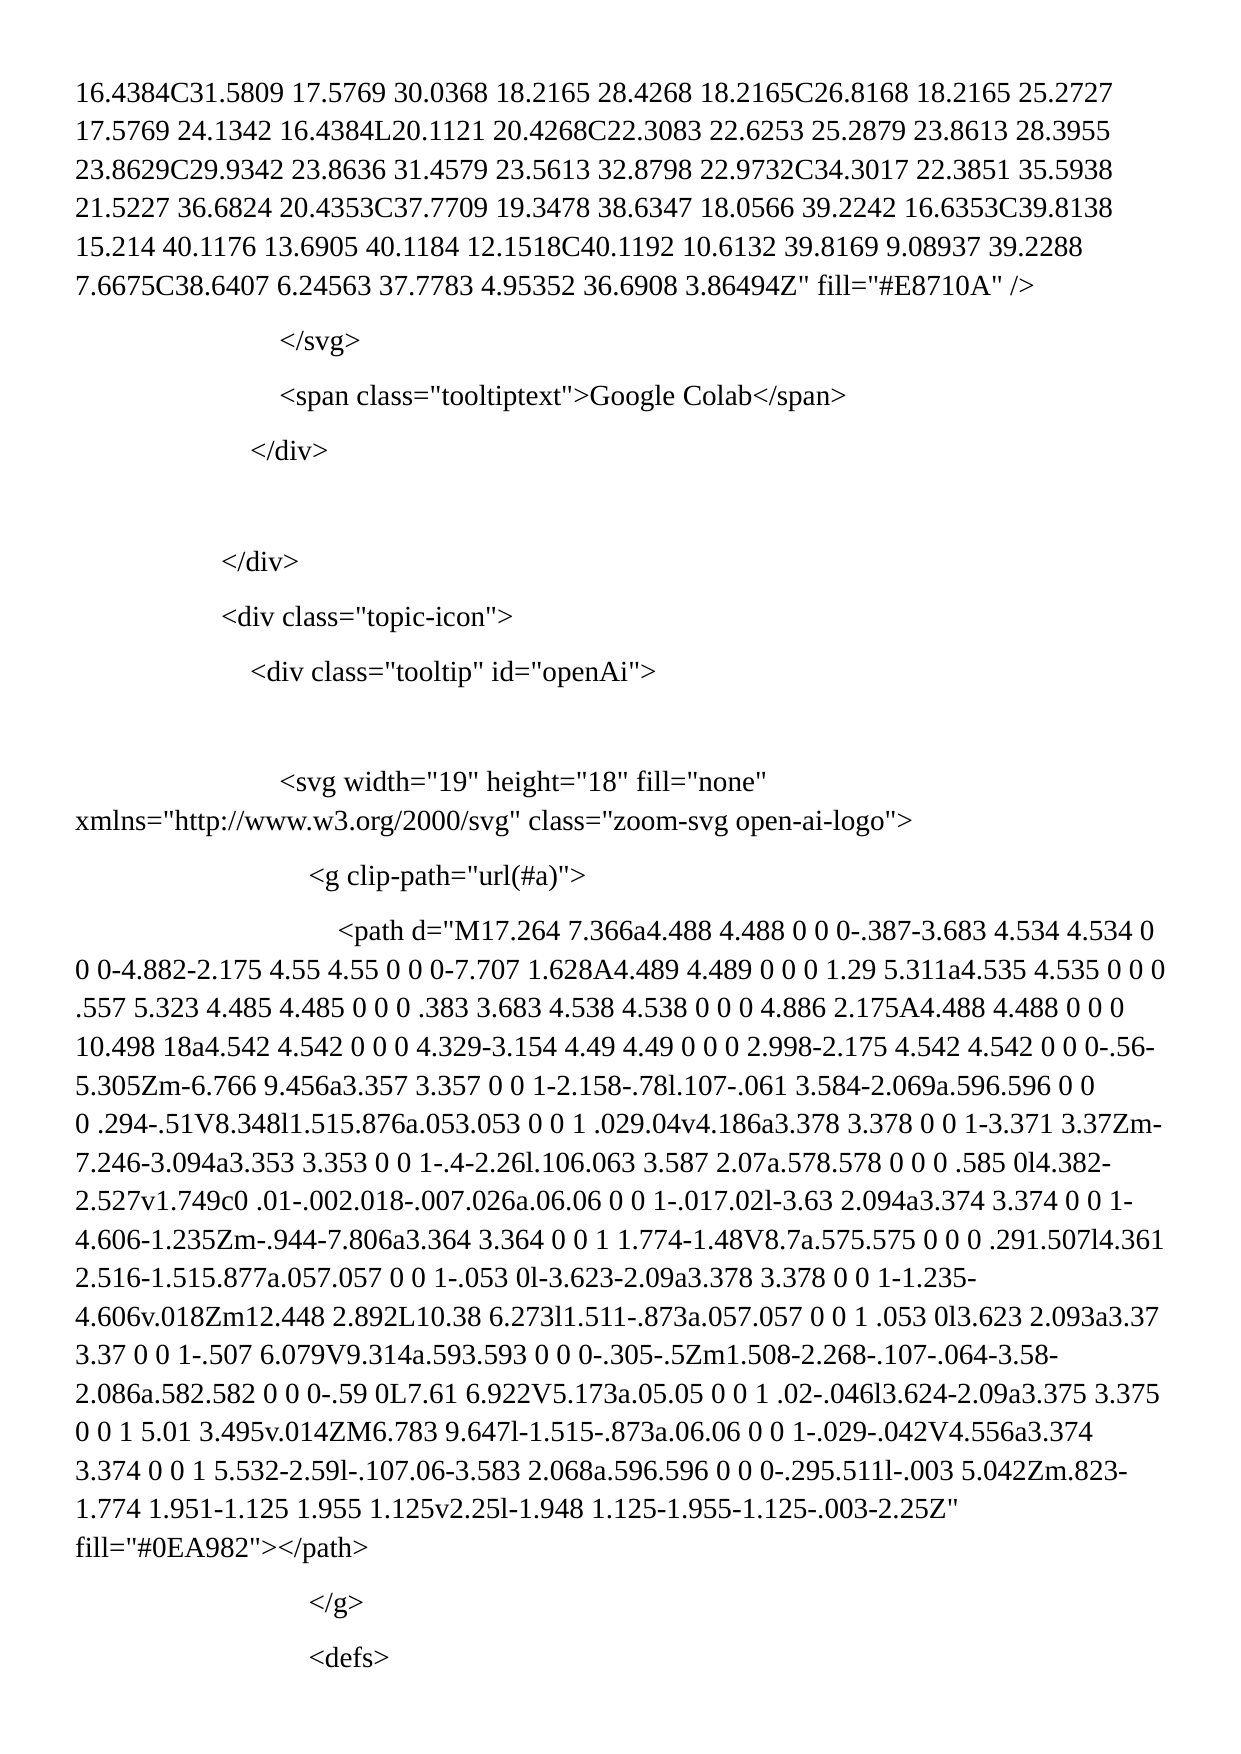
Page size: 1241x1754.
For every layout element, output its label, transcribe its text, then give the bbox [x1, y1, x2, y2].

text <div class="topic-icon"> [75, 599, 1165, 632]
text </div> [75, 433, 1165, 467]
text </g> [75, 1585, 1165, 1619]
text <defs> [75, 1641, 1165, 1674]
text <svg width="19" height="18" fill="none" xmlns="http://www.w3.org/2000/svg" class="zoom-svg open-ai-logo"> [75, 764, 1165, 837]
text <g clip-path="url(#a)"> [75, 858, 1165, 892]
text </div> [75, 544, 1165, 577]
text <span class="tooltiptext">Google Colab</span> [75, 378, 1165, 412]
text <div class="tooltip" id="openAi"> [75, 654, 1165, 688]
text </svg> [75, 323, 1165, 356]
text <path d="M17.264 7.366a4.488 4.488 0 0 0-.387-3.683 4.534 4.534 0 0 0-4.882-2.175 4.55 4.55 0 0 0-7.707 1.628A4.489 4.489 0 0 0 1.29 5.311a4.535 4.535 0 0 0 .557 5.323 4.485 4.485 0 0 0 .383 3.683 4.538 4.538 0 0 0 4.886 2.175A4.488 4.488 0 0 0 10.498 18a4.542 4.542 0 0 0 4.329-3.154 4.49 4.49 0 0 0 2.998-2.175 4.542 4.542 0 0 0-.56-5.305Zm-6.766 9.456a3.357 3.357 0 0 1-2.158-.78l.107-.061 3.584-2.069a.596.596 0 0 0 .294-.51V8.348l1.515.876a.053.053 0 0 1 .029.04v4.186a3.378 3.378 0 0 1-3.371 3.37Zm-7.246-3.094a3.353 3.353 0 0 1-.4-2.26l.106.063 3.587 2.07a.578.578 0 0 0 .585 0l4.382-2.527v1.749c0 .01-.002.018-.007.026a.06.06 0 0 1-.017.02l-3.63 2.094a3.374 3.374 0 0 1-4.606-1.235Zm-.944-7.806a3.364 3.364 0 0 1 1.774-1.48V8.7a.575.575 0 0 0 .291.507l4.361 2.516-1.515.877a.057.057 0 0 1-.053 0l-3.623-2.09a3.378 3.378 0 0 1-1.235-4.606v.018Zm12.448 2.892L10.38 6.273l1.511-.873a.057.057 0 0 1 .053 0l3.623 2.093a3.37 3.37 0 0 1-.507 6.079V9.314a.593.593 0 0 0-.305-.5Zm1.508-2.268-.107-.064-3.58-2.086a.582.582 0 0 0-.59 0L7.61 6.922V5.173a.05.05 0 0 1 .02-.046l3.624-2.09a3.375 3.375 0 0 1 5.01 3.495v.014ZM6.783 9.647l-1.515-.873a.06.06 0 0 1-.029-.042V4.556a3.374 3.374 0 0 1 5.532-2.59l-.107.06-3.583 2.068a.596.596 0 0 0-.295.511l-.003 5.042Zm.823-1.774 1.951-1.125 1.955 1.125v2.25l-1.948 1.125-1.955-1.125-.003-2.25Z" fill="#0EA982"></path> [75, 913, 1165, 1564]
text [75, 75, 1165, 301]
